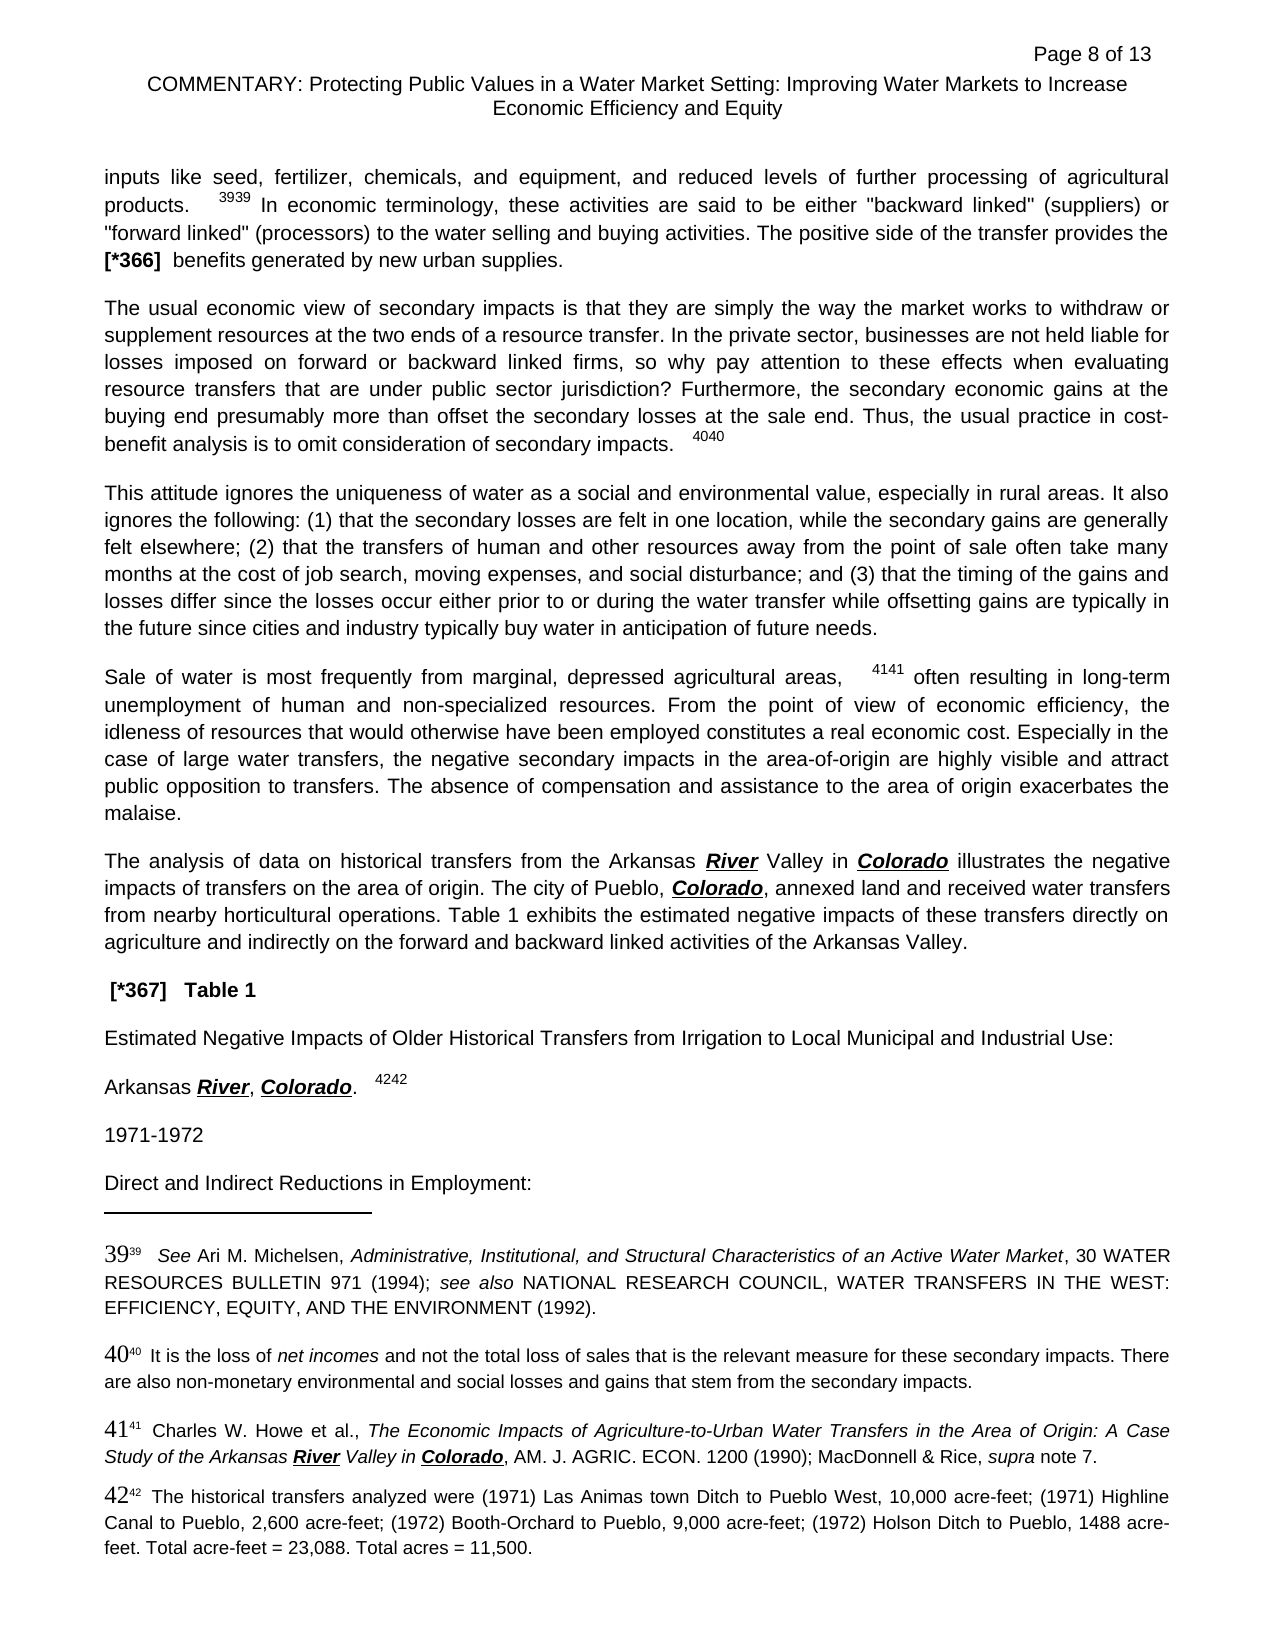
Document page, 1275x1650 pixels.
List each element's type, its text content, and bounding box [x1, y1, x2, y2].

text Direct and Indirect Reductions in Employment: [104, 1168, 1171, 1195]
text Sale of water is most frequently from marginal, depressed agricultural areas, 41 often resulting in long-term unemployment of human and non-specialized resources. From the point of view of economic efficiency, the idleness of resources that would otherwise have been employed constitutes a real economic cost. Especially in the case of large water transfers, the negative secondary impacts in the area-of-origin are highly visible and attract public opposition to transfers. The absence of compensation and assistance to the area of origin exacerbates the malaise. [104, 661, 1171, 825]
text 1971-1972 [104, 1120, 1171, 1147]
text [*367] Table 1 [104, 975, 1171, 1002]
text The phrase "secondary economic impacts" of water transfers refers to changes in the levels of economic activity experienced by those who supply inputs to or process the outputs of the seller or the buyer in a water transfer. Since the majority of transfers in the Western United States are from agricultural to urban uses, the negative secondary impacts associated with the sale of irrigation water would consist of the reduced sales of agricultural inputs like seed, fertilizer, chemicals, and equipment, and reduced levels of further processing of agricultural products. 39 In economic terminology, these activities are said to be either "backward linked" (suppliers) or "forward linked" (processors) to the water selling and buying activities. The positive side of the transfer provides the [*366] benefits generated by new urban supplies. [104, 161, 1171, 271]
text This attitude ignores the uniqueness of water as a social and environmental value, especially in rural areas. It also ignores the following: (1) that the secondary losses are felt in one location, while the secondary gains are generally felt elsewhere; (2) that the transfers of human and other resources away from the point of sale often take many months at the cost of job search, moving expenses, and social disturbance; and (3) that the timing of the gains and losses differ since the losses occur either prior to or during the water transfer while offsetting gains are typically in the future since cities and industry typically buy water in anticipation of future needs. [104, 477, 1171, 640]
text Arkansas River, Colorado. 42 [104, 1071, 1171, 1099]
text The analysis of data on historical transfers from the Arkansas River Valley in Colorado illustrates the negative impacts of transfers on the area of origin. The city of Pueblo, Colorado, annexed land and received water transfers from nearby horticultural operations. Table 1 exhibits the estimated negative impacts of these transfers directly on agriculture and indirectly on the forward and backward linked activities of the Arkansas Valley. [104, 846, 1171, 954]
text Estimated Negative Impacts of Older Historical Transfers from Irrigation to Local Municipal and Industrial Use: [104, 1023, 1171, 1050]
text The usual economic view of secondary impacts is that they are simply the way the market works to withdraw or supplement resources at the two ends of a resource transfer. In the private sector, businesses are not held liable for losses imposed on forward or backward linked firms, so why pay attention to these effects when evaluating resource transfers that are under public sector jurisdiction? Furthermore, the secondary economic gains at the buying end presumably more than offset the secondary losses at the sale end. Thus, the usual practice in cost-benefit analysis is to omit consideration of secondary impacts. 40 [104, 292, 1171, 456]
